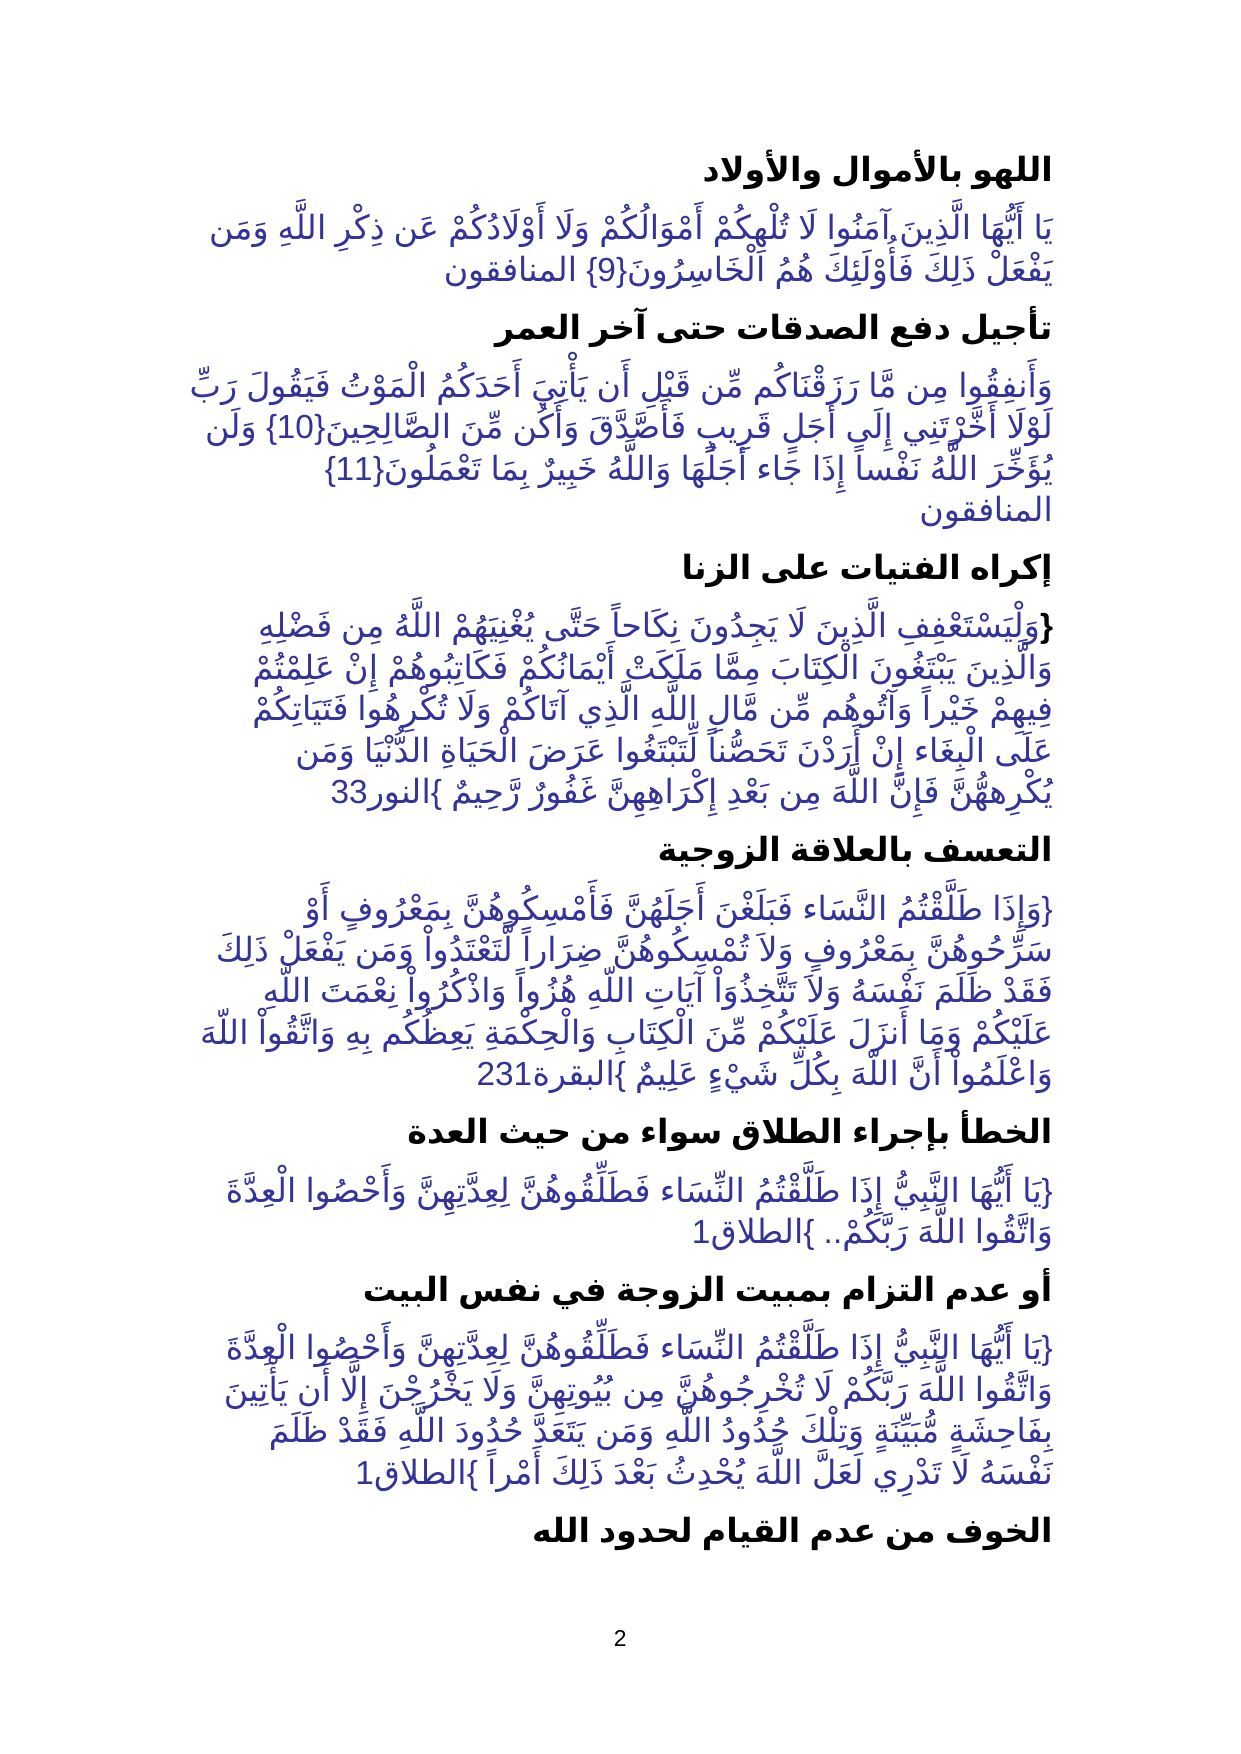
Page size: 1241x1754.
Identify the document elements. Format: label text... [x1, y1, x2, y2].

text التعسف بالعلاقة الزوجية [187, 830, 1053, 869]
text {يَا أَيُّهَا النَّبِيُّ إِذَا طَلَّقْتُمُ النِّسَاء فَطَلِّقُوهُنَّ لِعِدَّتِهِنَّ وَأَحْصُوا الْعِدَّةَ وَاتَّقُوا اللَّهَ رَبَّكُمْ لَا تُخْرِجُوهُنَّ مِن بُيُوتِهِنَّ وَلَا يَخْرُجْنَ إِلَّا أَن يَأْتِينَ بِفَاحِشَةٍ مُّبَيِّنَةٍ وَتِلْكَ حُدُودُ اللَّهِ وَمَن يَتَعَدَّ حُدُودَ اللَّهِ فَقَدْ ظَلَمَ نَفْسَهُ لَا تَدْرِي لَعَلَّ اللَّهَ يُحْدِثُ بَعْدَ ذَلِكَ أَمْراً }الطلاق1 [187, 1328, 1053, 1491]
text اللهو بالأموال والأولاد [187, 150, 1053, 188]
text أو عدم التزام بمبيت الزوجة في نفس البيت [187, 1270, 1053, 1309]
text يَا أَيُّهَا الَّذِينَ آمَنُوا لَا تُلْهِكُمْ أَمْوَالُكُمْ وَلَا أَوْلَادُكُمْ عَن ذِكْرِ اللَّهِ وَمَن يَفْعَلْ ذَلِكَ فَأُوْلَئِكَ هُمُ الْخَاسِرُونَ{9} المنافقون [187, 208, 1053, 288]
text وَأَنفِقُوا مِن مَّا رَزَقْنَاكُم مِّن قَبْلِ أَن يَأْتِيَ أَحَدَكُمُ الْمَوْتُ فَيَقُولَ رَبِّ لَوْلَا أَخَّرْتَنِي إِلَى أَجَلٍ قَرِيبٍ فَأَصَّدَّقَ وَأَكُن مِّنَ الصَّالِحِينَ{10} وَلَن يُؤَخِّرَ اللَّهُ نَفْساً إِذَا جَاء أَجَلُهَا وَاللَّهُ خَبِيرٌ بِمَا تَعْمَلُونَ{11} المنافقون [187, 366, 1053, 529]
text {وَلْيَسْتَعْفِفِ الَّذِينَ لَا يَجِدُونَ نِكَاحاً حَتَّى يُغْنِيَهُمْ اللَّهُ مِن فَضْلِهِ وَالَّذِينَ يَبْتَغُونَ الْكِتَابَ مِمَّا مَلَكَتْ أَيْمَانُكُمْ فَكَاتِبُوهُمْ إِنْ عَلِمْتُمْ فِيهِمْ خَيْراً وَآتُوهُم مِّن مَّالِ اللَّهِ الَّذِي آتَاكُمْ وَلَا تُكْرِهُوا فَتَيَاتِكُمْ عَلَى الْبِغَاء إِنْ أَرَدْنَ تَحَصُّناً لِّتَبْتَغُوا عَرَضَ الْحَيَاةِ الدُّنْيَا وَمَن يُكْرِههُّنَّ فَإِنَّ اللَّهَ مِن بَعْدِ إِكْرَاهِهِنَّ غَفُورٌ رَّحِيمٌ }النور33 [187, 606, 1053, 811]
text تأجيل دفع الصدقات حتى آخر العمر [187, 308, 1053, 346]
text {وَإِذَا طَلَّقْتُمُ النَّسَاء فَبَلَغْنَ أَجَلَهُنَّ فَأَمْسِكُوهُنَّ بِمَعْرُوفٍ أَوْ سَرِّحُوهُنَّ بِمَعْرُوفٍ وَلاَ تُمْسِكُوهُنَّ ضِرَاراً لَّتَعْتَدُواْ وَمَن يَفْعَلْ ذَلِكَ فَقَدْ ظَلَمَ نَفْسَهُ وَلاَ تَتَّخِذُوَاْ آيَاتِ اللّهِ هُزُواً وَاذْكُرُواْ نِعْمَتَ اللّهِ عَلَيْكُمْ وَمَا أَنزَلَ عَلَيْكُمْ مِّنَ الْكِتَابِ وَالْحِكْمَةِ يَعِظُكُم بِهِ وَاتَّقُواْ اللّهَ وَاعْلَمُواْ أَنَّ اللّهَ بِكُلِّ شَيْءٍ عَلِيمٌ }البقرة231 [187, 888, 1053, 1093]
text إكراه الفتيات على الزنا [187, 548, 1053, 587]
text {يَا أَيُّهَا النَّبِيُّ إِذَا طَلَّقْتُمُ النِّسَاء فَطَلِّقُوهُنَّ لِعِدَّتِهِنَّ وَأَحْصُوا الْعِدَّةَ وَاتَّقُوا اللَّهَ رَبَّكُمْ.. }الطلاق1 [187, 1171, 1053, 1251]
text الخطأ بإجراء الطلاق سواء من حيث العدة [187, 1112, 1053, 1151]
text الخوف من عدم القيام لحدود الله [187, 1511, 1053, 1549]
